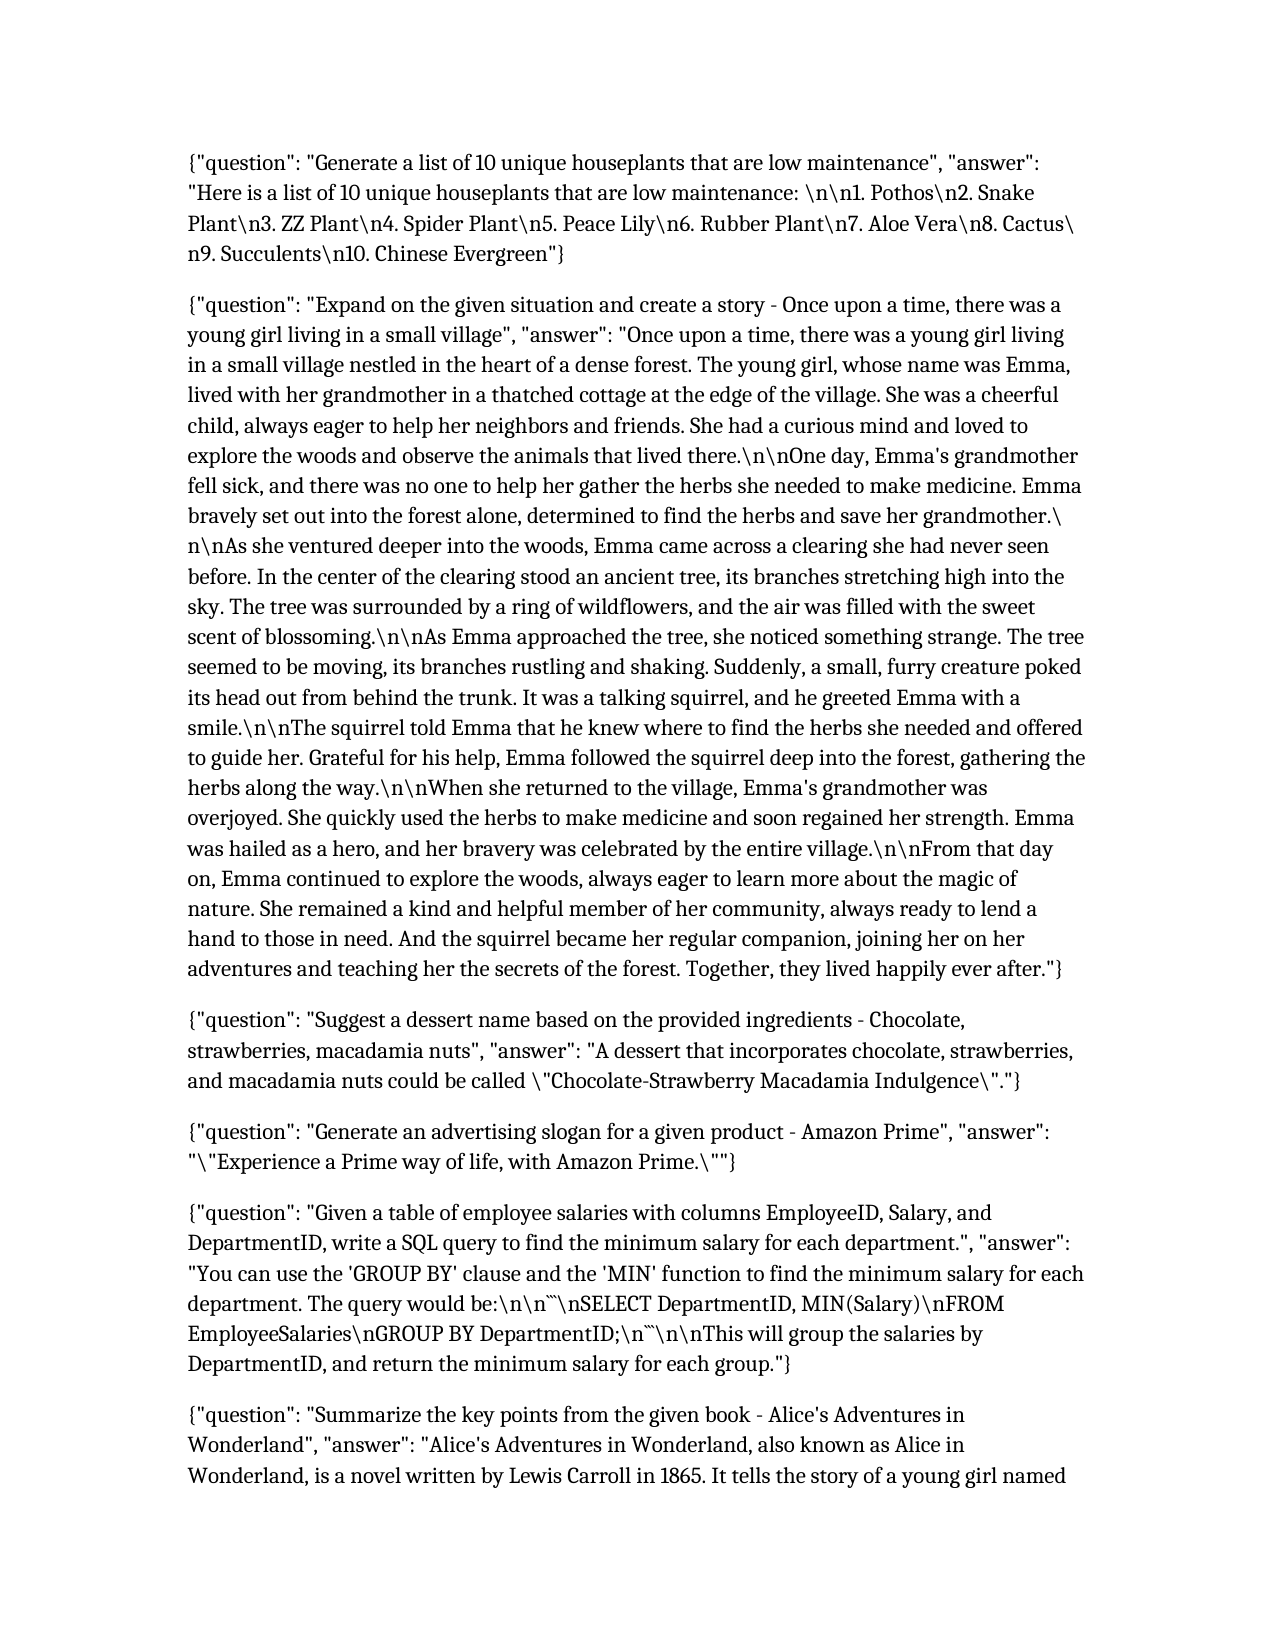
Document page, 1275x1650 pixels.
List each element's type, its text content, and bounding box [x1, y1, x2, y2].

text {"question": "Generate an advertising slogan for a given product - Amazon Prime", "answer": "\"Experience a Prime way of life, with Amazon Prime.\""} [187, 1119, 1087, 1175]
text {"question": "Given a table of employee salaries with columns EmployeeID, Salary, and DepartmentID, write a SQL query to find the minimum salary for each department.", "answer": "You can use the 'GROUP BY' clause and the 'MIN' function to find the minimum salary for each department. The query would be:\n\n```\nSELECT DepartmentID, MIN(Salary)\nFROM EmployeeSalaries\nGROUP BY DepartmentID;\n```\n\nThis will group the salaries by DepartmentID, and return the minimum salary for each group."} [187, 1200, 1087, 1377]
text {"question": "Suggest a dessert name based on the provided ingredients - Chocolate, strawberries, macadamia nuts", "answer": "A dessert that incorporates chocolate, strawberries, and macadamia nuts could be called \"Chocolate-Strawberry Macadamia Indulgence\"."} [187, 1007, 1087, 1094]
text {"question": "Generate a list of 10 unique houseplants that are low maintenance", "answer": "Here is a list of 10 unique houseplants that are low maintenance: \n\n1. Pothos\n2. Snake Plant\n3. ZZ Plant\n4. Spider Plant\n5. Peace Lily\n6. Rubber Plant\n7. Aloe Vera\n8. Cactus\n9. Succulents\n10. Chinese Evergreen"} [187, 150, 1087, 267]
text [187, 1402, 1087, 1489]
text {"question": "Expand on the given situation and create a story - Once upon a time, there was a young girl living in a small village", "answer": "Once upon a time, there was a young girl living in a small village nestled in the heart of a dense forest. The young girl, whose name was Emma, lived with her grandmother in a thatched cottage at the edge of the village. She was a cheerful child, always eager to help her neighbors and friends. She had a curious mind and loved to explore the woods and observe the animals that lived there.\n\nOne day, Emma's grandmother fell sick, and there was no one to help her gather the herbs she needed to make medicine. Emma bravely set out into the forest alone, determined to find the herbs and save her grandmother.\n\nAs she ventured deeper into the woods, Emma came across a clearing she had never seen before. In the center of the clearing stood an ancient tree, its branches stretching high into the sky. The tree was surrounded by a ring of wildflowers, and the air was filled with the sweet scent of blossoming.\n\nAs Emma approached the tree, she noticed something strange. The tree seemed to be moving, its branches rustling and shaking. Suddenly, a small, furry creature poked its head out from behind the trunk. It was a talking squirrel, and he greeted Emma with a smile.\n\nThe squirrel told Emma that he knew where to find the herbs she needed and offered to guide her. Grateful for his help, Emma followed the squirrel deep into the forest, gathering the herbs along the way.\n\nWhen she returned to the village, Emma's grandmother was overjoyed. She quickly used the herbs to make medicine and soon regained her strength. Emma was hailed as a hero, and her bravery was celebrated by the entire village.\n\nFrom that day on, Emma continued to explore the woods, always eager to learn more about the magic of nature. She remained a kind and helpful member of her community, always ready to lend a hand to those in need. And the squirrel became her regular companion, joining her on her adventures and teaching her the secrets of the forest. Together, they lived happily ever after."} [187, 292, 1087, 983]
